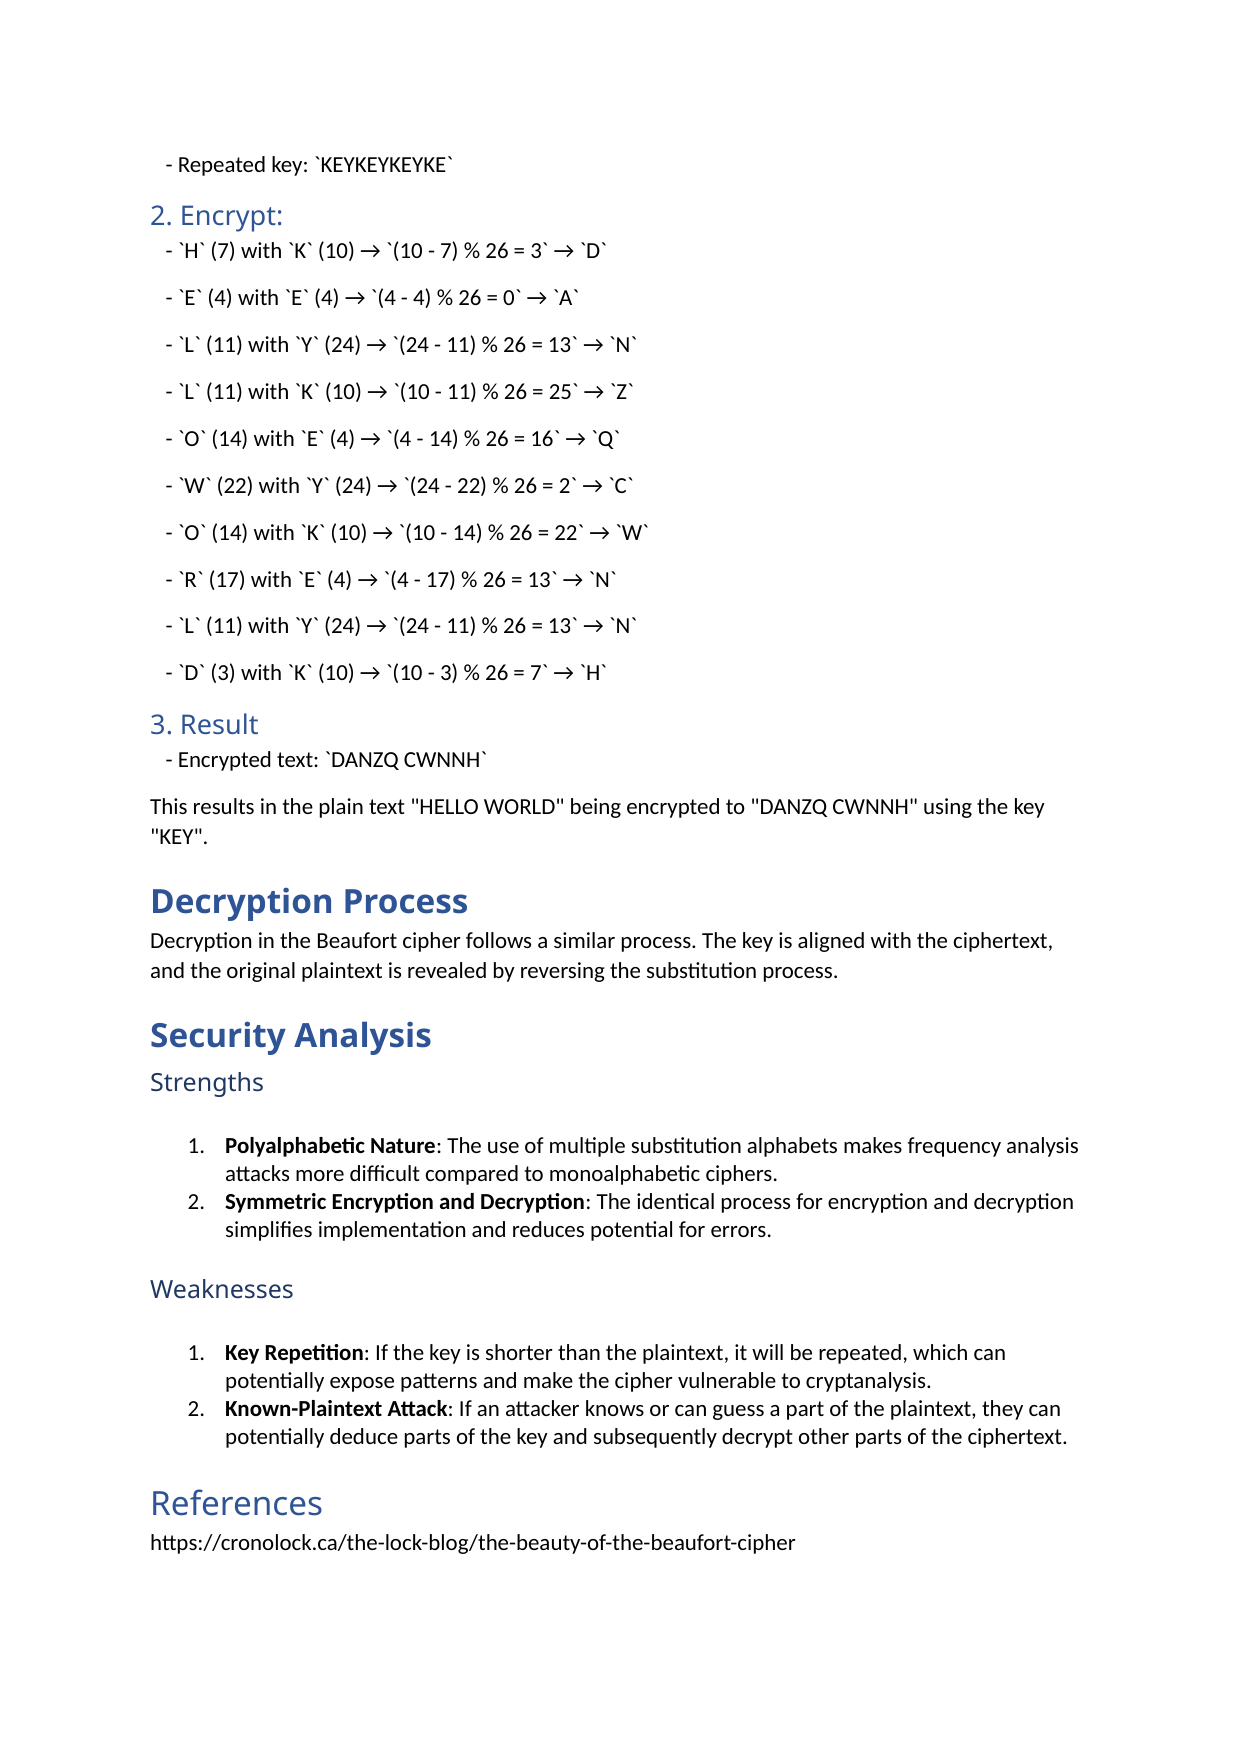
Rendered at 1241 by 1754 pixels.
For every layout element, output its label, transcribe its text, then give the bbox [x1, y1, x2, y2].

subtitle Security Analysis [150, 1012, 1090, 1057]
text - Repeated key: `KEYKEYKEYKE` [150, 150, 1090, 178]
text - `L` (11) with `Y` (24) → `(24 - 11) % 26 = 13` → `N` [150, 612, 1090, 640]
text - `E` (4) with `E` (4) → `(4 - 4) % 26 = 0` → `A` [150, 283, 1090, 312]
text Decryption in the Beaufort cipher follows a similar process. The key is aligned with the ciphertext, and the original plaintext is revealed by reversing the substitution process. [150, 926, 1090, 985]
text - `L` (11) with `K` (10) → `(10 - 11) % 26 = 25` → `Z` [150, 377, 1090, 405]
subtitle 3. Result [150, 705, 1090, 742]
subtitle Decryption Process [150, 877, 1090, 923]
subtitle 2. Encrypt: [150, 197, 1090, 234]
subtitle Strengths [150, 1065, 1090, 1099]
subtitle References [150, 1479, 1090, 1525]
list Key Repetition: If the key is shorter than the plaintext, it will be repeated, which can potentially expose patterns and make the cipher vulnerable to cryptanalysis. [187, 1338, 1090, 1394]
list Symmetric Encryption and Decryption: The identical process for encryption and decryption simplifies implementation and reduces potential for errors. [187, 1187, 1090, 1243]
text - `O` (14) with `E` (4) → `(4 - 14) % 26 = 16` → `Q` [150, 424, 1090, 452]
subtitle Weaknesses [150, 1272, 1090, 1306]
list Polyalphabetic Nature: The use of multiple substitution alphabets makes frequency analysis attacks more difficult compared to monoalphabetic ciphers. [187, 1131, 1090, 1187]
text - `D` (3) with `K` (10) → `(10 - 3) % 26 = 7` → `H` [150, 658, 1090, 687]
text - `L` (11) with `Y` (24) → `(24 - 11) % 26 = 13` → `N` [150, 330, 1090, 358]
text - `W` (22) with `Y` (24) → `(24 - 22) % 26 = 2` → `C` [150, 471, 1090, 499]
list Known-Plaintext Attack: If an attacker knows or can guess a part of the plaintext, they can potentially deduce parts of the key and subsequently decrypt other parts of the ciphertext. [187, 1394, 1090, 1450]
text - `O` (14) with `K` (10) → `(10 - 14) % 26 = 22` → `W` [150, 518, 1090, 546]
text - `R` (17) with `E` (4) → `(4 - 17) % 26 = 13` → `N` [150, 565, 1090, 593]
text - `H` (7) with `K` (10) → `(10 - 7) % 26 = 3` → `D` [150, 237, 1090, 265]
text - Encrypted text: `DANZQ CWNNH` [150, 745, 1090, 773]
text https://cronolock.ca/the-lock-blog/the-beauty-of-the-beaufort-cipher [150, 1528, 1090, 1556]
text This results in the plain text "HELLO WORLD" being encrypted to "DANZQ CWNNH" using the key "KEY". [150, 792, 1090, 850]
